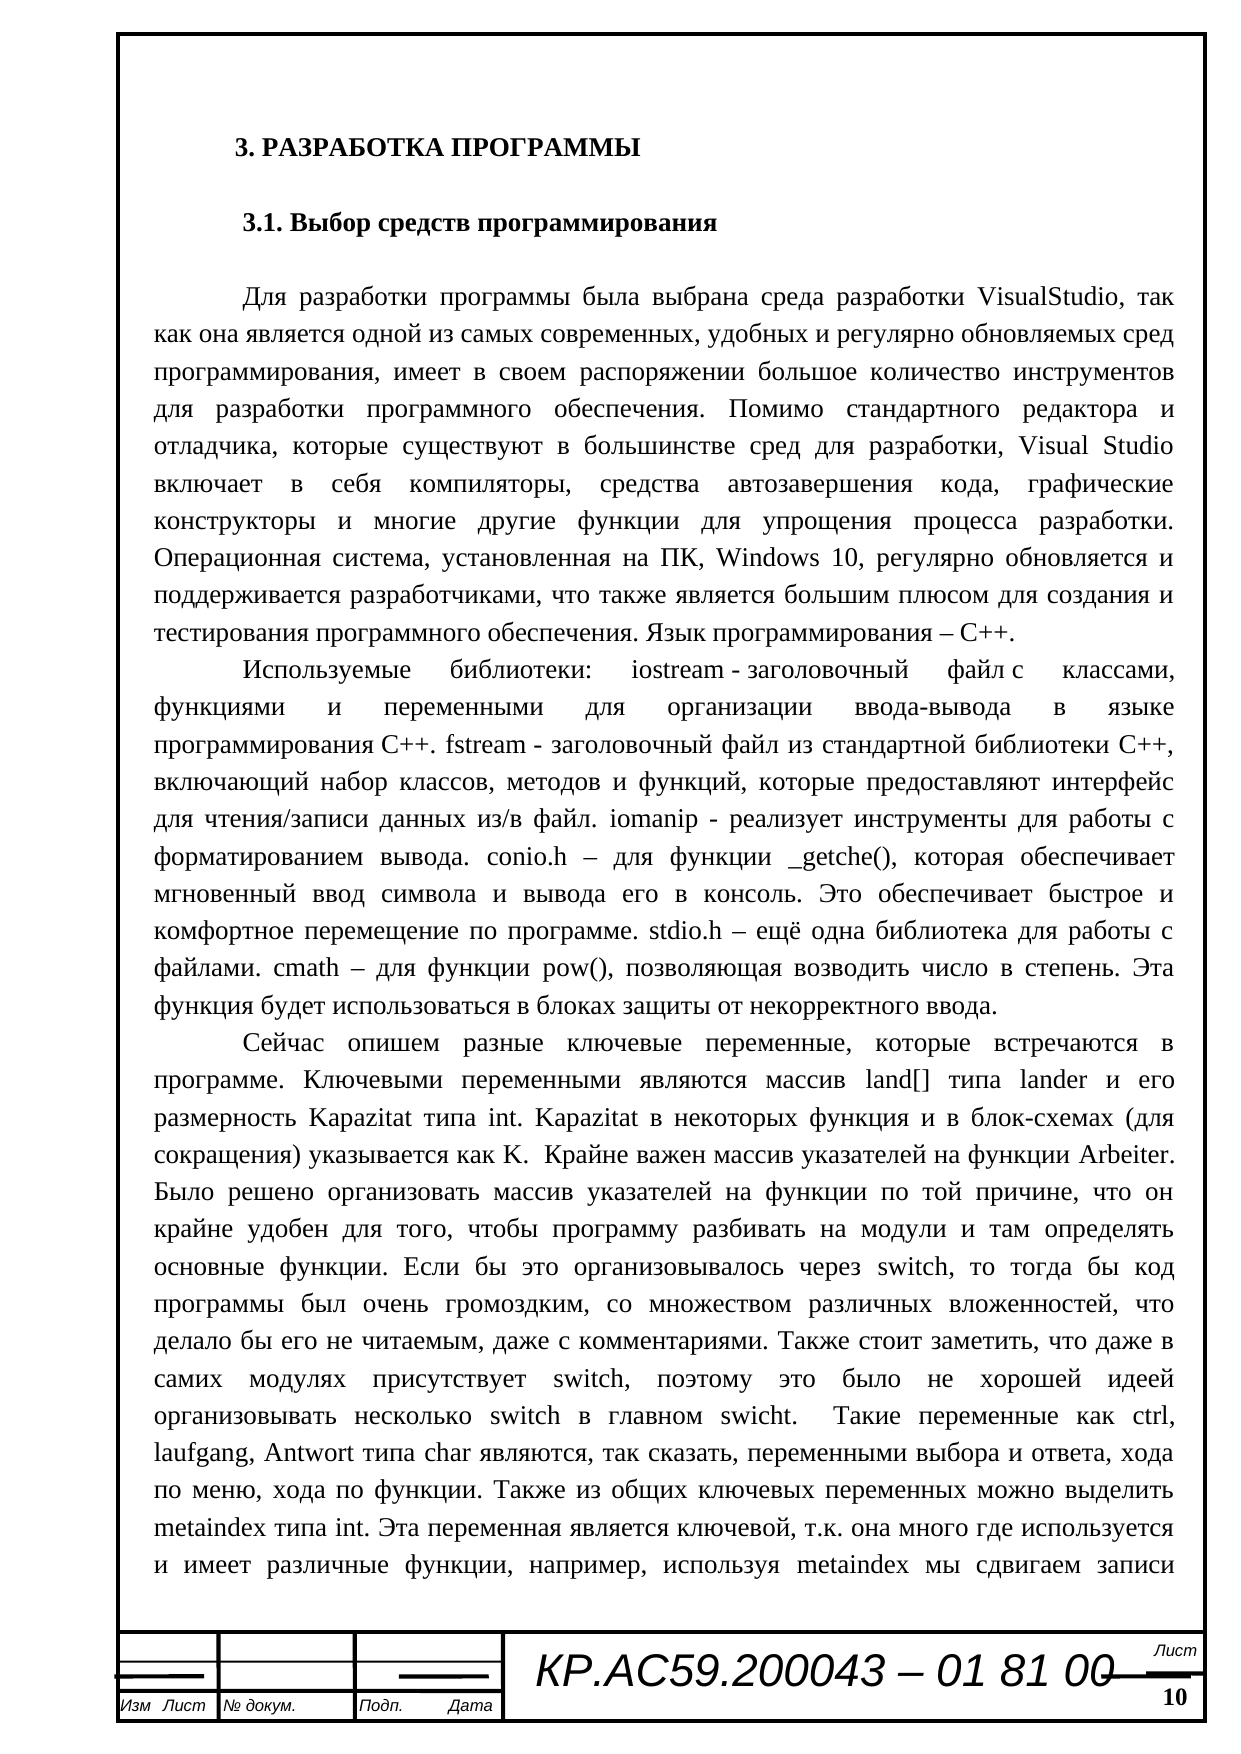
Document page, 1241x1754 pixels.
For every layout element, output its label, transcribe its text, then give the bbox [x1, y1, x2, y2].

text Для разработки программы была выбрана среда разработки VisualStudio, так как она является одной из самых современных, удобных и регулярно обновляемых сред программирования, имеет в своем распоряжении большое количество инструментов для разработки программного обеспечения. Помимо стандартного редактора и отладчика, которые существуют в большинстве сред для разработки, Visual Studio включает в себя компиляторы, средства автозавершения кода, графические конструкторы и многие другие функции для упрощения процесса разработки. Операционная система, установленная на ПК, Windows 10, регулярно обновляется и поддерживается разработчиками, что также является большим плюсом для создания и тестирования программного обеспечения. Язык программирования – С++. [153, 529, 1175, 647]
text Используемые библиотеки: iostream - заголовочный файл с классами, функциями и переменными для организации ввода-вывода в языке программирования C++. fstream - заголовочный файл из стандартной библиотеки C++, включающий набор классов, методов и функций, которые предоставляют интерфейс для чтения/записи данных из/в файл. iomanip - реализует инструменты для работы с форматированием вывода. conio.h – для функции _getche(), которая обеспечивает мгновенный ввод символа и вывода его в консоль. Это обеспечивает быстрое и комфортное перемещение по программе. stdio.h – ещё одна библиотека для работы с файлами. cmath – для функции pow(), позволяющая возводить число в степень. Эта функция будет использоваться в блоках защиты от некорректного ввода. [153, 832, 1175, 1020]
text 3.1. Выбор средств программирования [153, 206, 1175, 237]
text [153, 1026, 1175, 1579]
text Для разработки программы была выбрана среда разработки VisualStudio, так как она является одной из самых современных, удобных и регулярно обновляемых сред программирования, имеет в своем распоряжении большое количество инструментов для разработки программного обеспечения. Помимо стандартного редактора и отладчика, которые существуют в большинстве сред для разработки, Visual Studio включает в себя компиляторы, средства автозавершения кода, графические конструкторы и многие другие функции для упрощения процесса разработки. Операционная система, установленная на ПК, Windows 10, регулярно обновляется и поддерживается разработчиками, что также является большим плюсом для создания и тестирования программного обеспечения. Язык программирования – С++. [153, 280, 1175, 491]
text 3. РАЗРАБОТКА ПРОГРАММЫ [153, 131, 1175, 162]
text Используемые библиотеки: iostream - заголовочный файл с классами, функциями и переменными для организации ввода-вывода в языке программирования C++. fstream - заголовочный файл из стандартной библиотеки C++, включающий набор классов, методов и функций, которые предоставляют интерфейс для чтения/записи данных из/в файл. iomanip - реализует инструменты для работы с форматированием вывода. conio.h – для функции _getche(), которая обеспечивает мгновенный ввод символа и вывода его в консоль. Это обеспечивает быстрое и комфортное перемещение по программе. stdio.h – ещё одна библиотека для работы с файлами. cmath – для функции pow(), позволяющая возводить число в степень. Эта функция будет использоваться в блоках защиты от некорректного ввода. [153, 653, 1175, 752]
